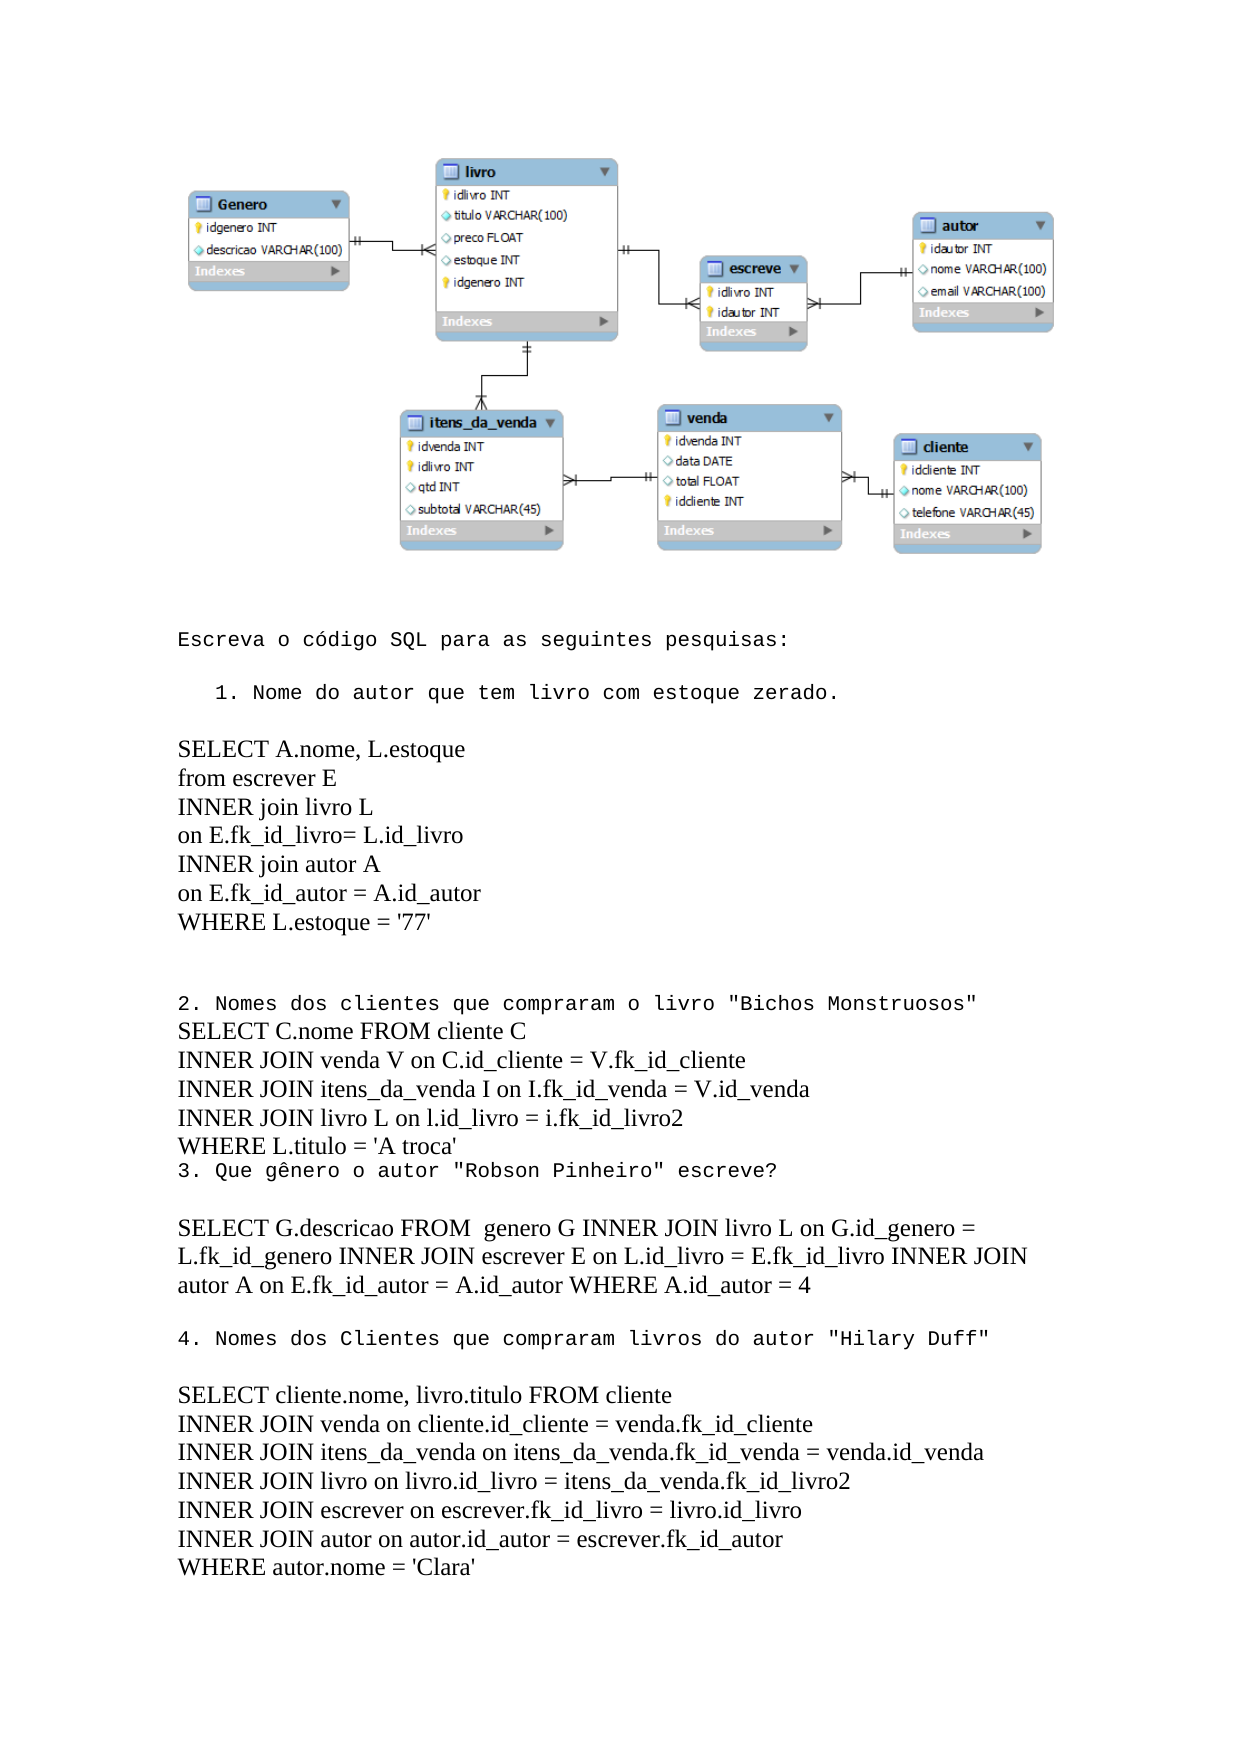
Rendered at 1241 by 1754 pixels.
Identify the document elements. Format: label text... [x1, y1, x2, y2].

text INNER JOIN escrever on escrever.fk_id_livro = livro.id_livro [177, 1495, 1063, 1524]
text WHERE L.estoque = '77' [177, 907, 1063, 935]
text INNER JOIN livro L on l.id_livro = i.fk_id_livro2 [177, 1103, 1063, 1131]
text SELECT cliente.nome, livro.titulo FROM cliente [177, 1380, 1063, 1409]
text WHERE autor.nome = 'Clara' [177, 1552, 1063, 1581]
text SELECT A.nome, L.estoque [177, 734, 1063, 763]
text INNER join livro L [177, 792, 1063, 820]
text on E.fk_id_autor = A.id_autor [177, 878, 1063, 907]
text SELECT G.descricao FROM genero G INNER JOIN livro L on G.id_genero = L.fk_id_genero INNER JOIN escrever E on L.id_livro = E.fk_id_livro INNER JOIN autor A on E.fk_id_autor = A.id_autor WHERE A.id_autor = 4 [177, 1213, 1063, 1299]
text on E.fk_id_livro= L.id_livro [177, 820, 1063, 849]
text INNER JOIN livro on livro.id_livro = itens_da_venda.fk_id_livro2 [177, 1466, 1063, 1495]
text INNER JOIN venda on cliente.id_cliente = venda.fk_id_cliente [177, 1409, 1063, 1437]
text INNER JOIN itens_da_venda I on I.fk_id_venda = V.id_venda [177, 1074, 1063, 1103]
text SELECT C.nome FROM cliente C [177, 1016, 1063, 1045]
text INNER JOIN venda V on C.id_cliente = V.fk_id_cliente [177, 1045, 1063, 1074]
text INNER JOIN autor on autor.id_autor = escrever.fk_id_autor [177, 1524, 1063, 1552]
text INNER JOIN itens_da_venda on itens_da_venda.fk_id_venda = venda.id_venda [177, 1437, 1063, 1466]
text 3. Que gênero o autor "Robson Pinheiro" escreve? [177, 1160, 1063, 1184]
text WHERE L.titulo = 'A troca' [177, 1131, 1063, 1160]
picture [177, 147, 1063, 564]
text 2. Nomes dos clientes que compraram o livro "Bichos Monstruosos" [177, 993, 1063, 1016]
text Escreva o código SQL para as seguintes pesquisas: [177, 629, 1063, 653]
text 4. Nomes dos Clientes que compraram livros do autor "Hilary Duff" [177, 1328, 1063, 1351]
text from escrever E [177, 763, 1063, 792]
list Nome do autor que tem livro com estoque zerado. [215, 682, 1063, 705]
text INNER join autor A [177, 849, 1063, 878]
